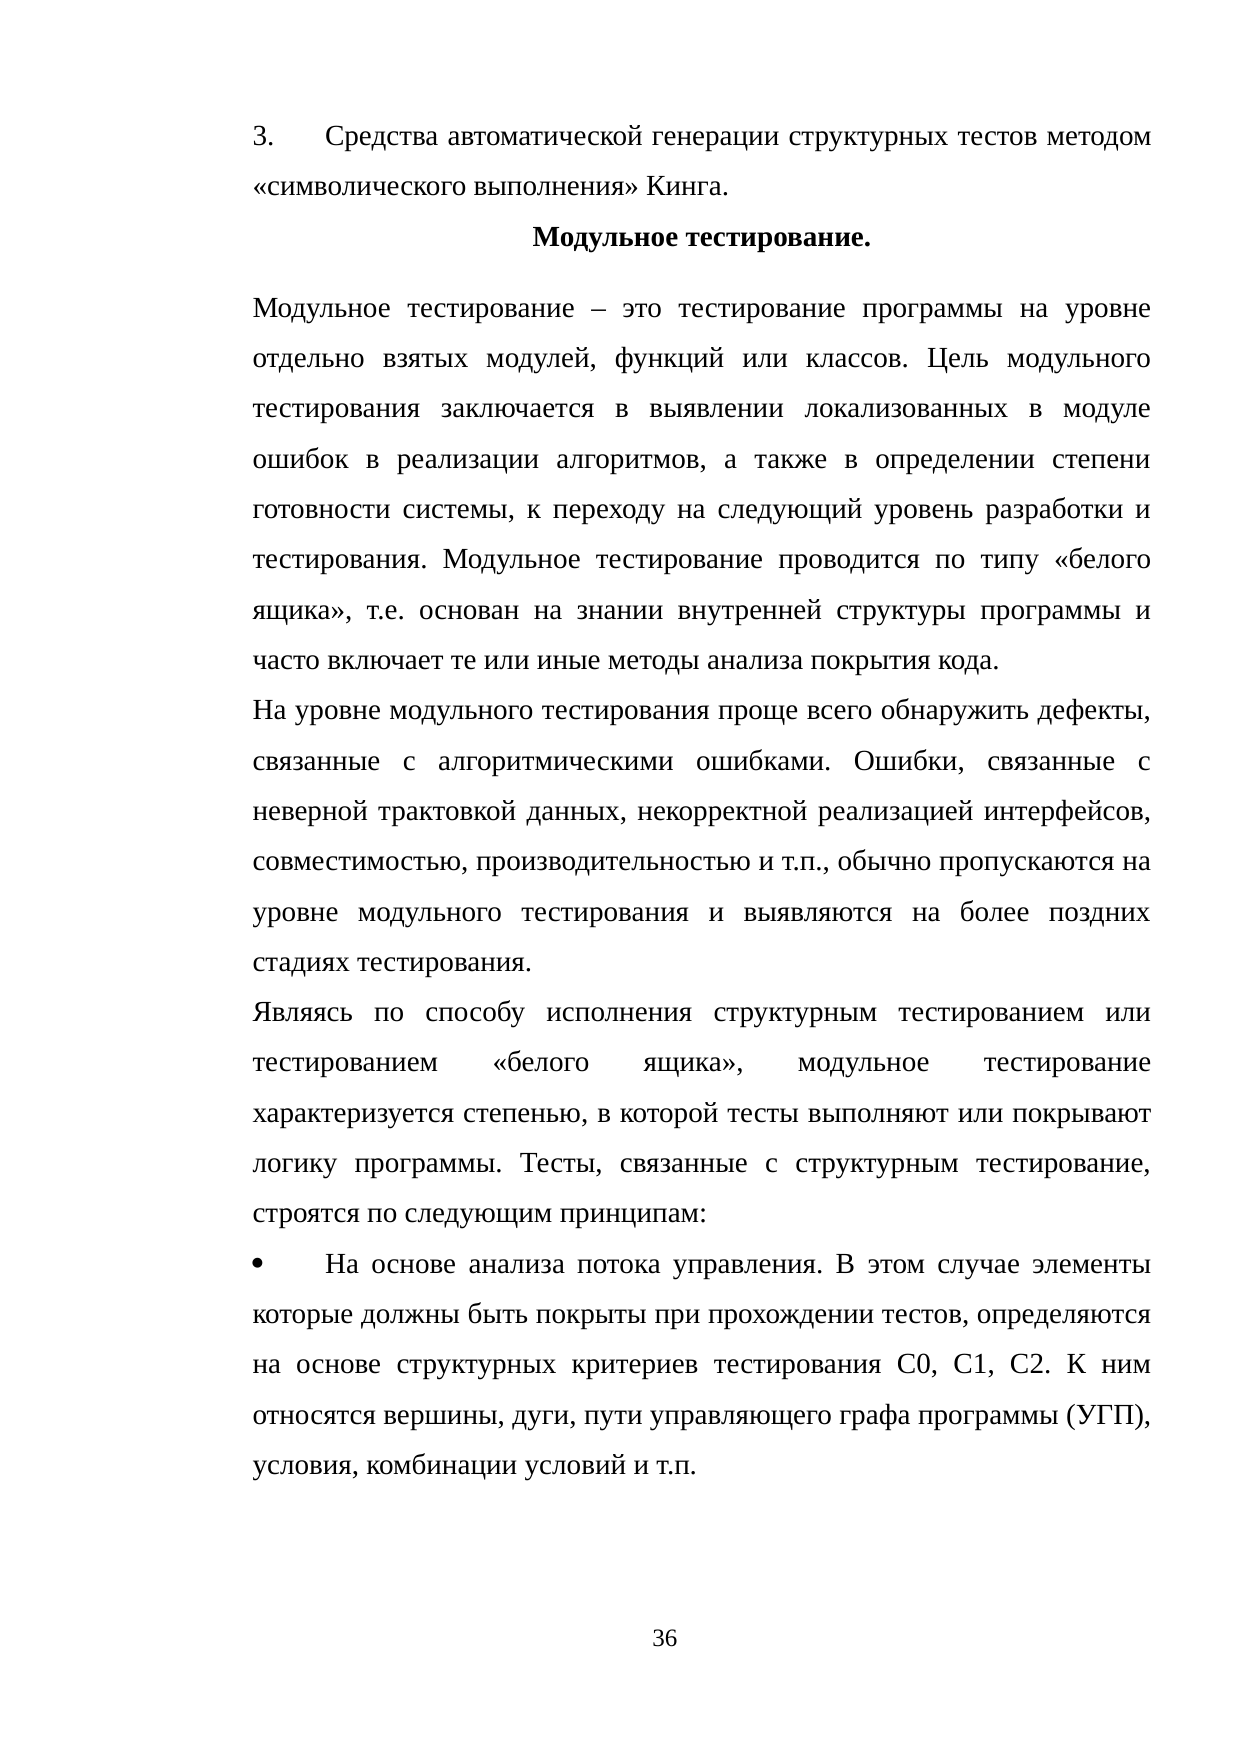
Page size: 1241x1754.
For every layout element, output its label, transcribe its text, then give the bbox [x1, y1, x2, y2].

list На основе анализа потока управления. В этом случае элементы которые должны быть покрыты при прохождении тестов, определяются на основе структурных критериев тестирования С0, С1, С2. К ним относятся вершины, дуги, пути управляющего графа программы (УГП), условия, комбинации условий и т.п. [252, 1246, 1152, 1481]
list Являясь по способу исполнения структурным тестированием или тестированием «белого ящика», модульное тестирование характеризуется степенью, в которой тесты выполняют или покрывают логику программы. Тесты, связанные с структурным тестирование, строятся по следующим принципам: [252, 994, 1152, 1229]
list Модульное тестирование. [252, 219, 1152, 252]
list Средства автоматической генерации структурных тестов методом «символического выполнения» Кинга. [252, 118, 1152, 202]
list На уровне модульного тестирования проще всего обнаружить дефекты, связанные с алгоритмическими ошибками. Ошибки, связанные с неверной трактовкой данных, некорректной реализацией интерфейсов, совместимостью, производительностью и т.п., обычно пропускаются на уровне модульного тестирования и выявляются на более поздних стадиях тестирования. [252, 692, 1152, 977]
list Модульное тестирование – это тестирование программы на уровне отдельно взятых модулей, функций или классов. Цель модульного тестирования заключается в выявлении локализованных в модуле ошибок в реализации алгоритмов, а также в определении степени готовности системы, к переходу на следующий уровень разработки и тестирования. Модульное тестирование проводится по типу «белого ящика», т.е. основан на знании внутренней структуры программы и часто включает те или иные методы анализа покрытия кода. [252, 290, 1152, 676]
